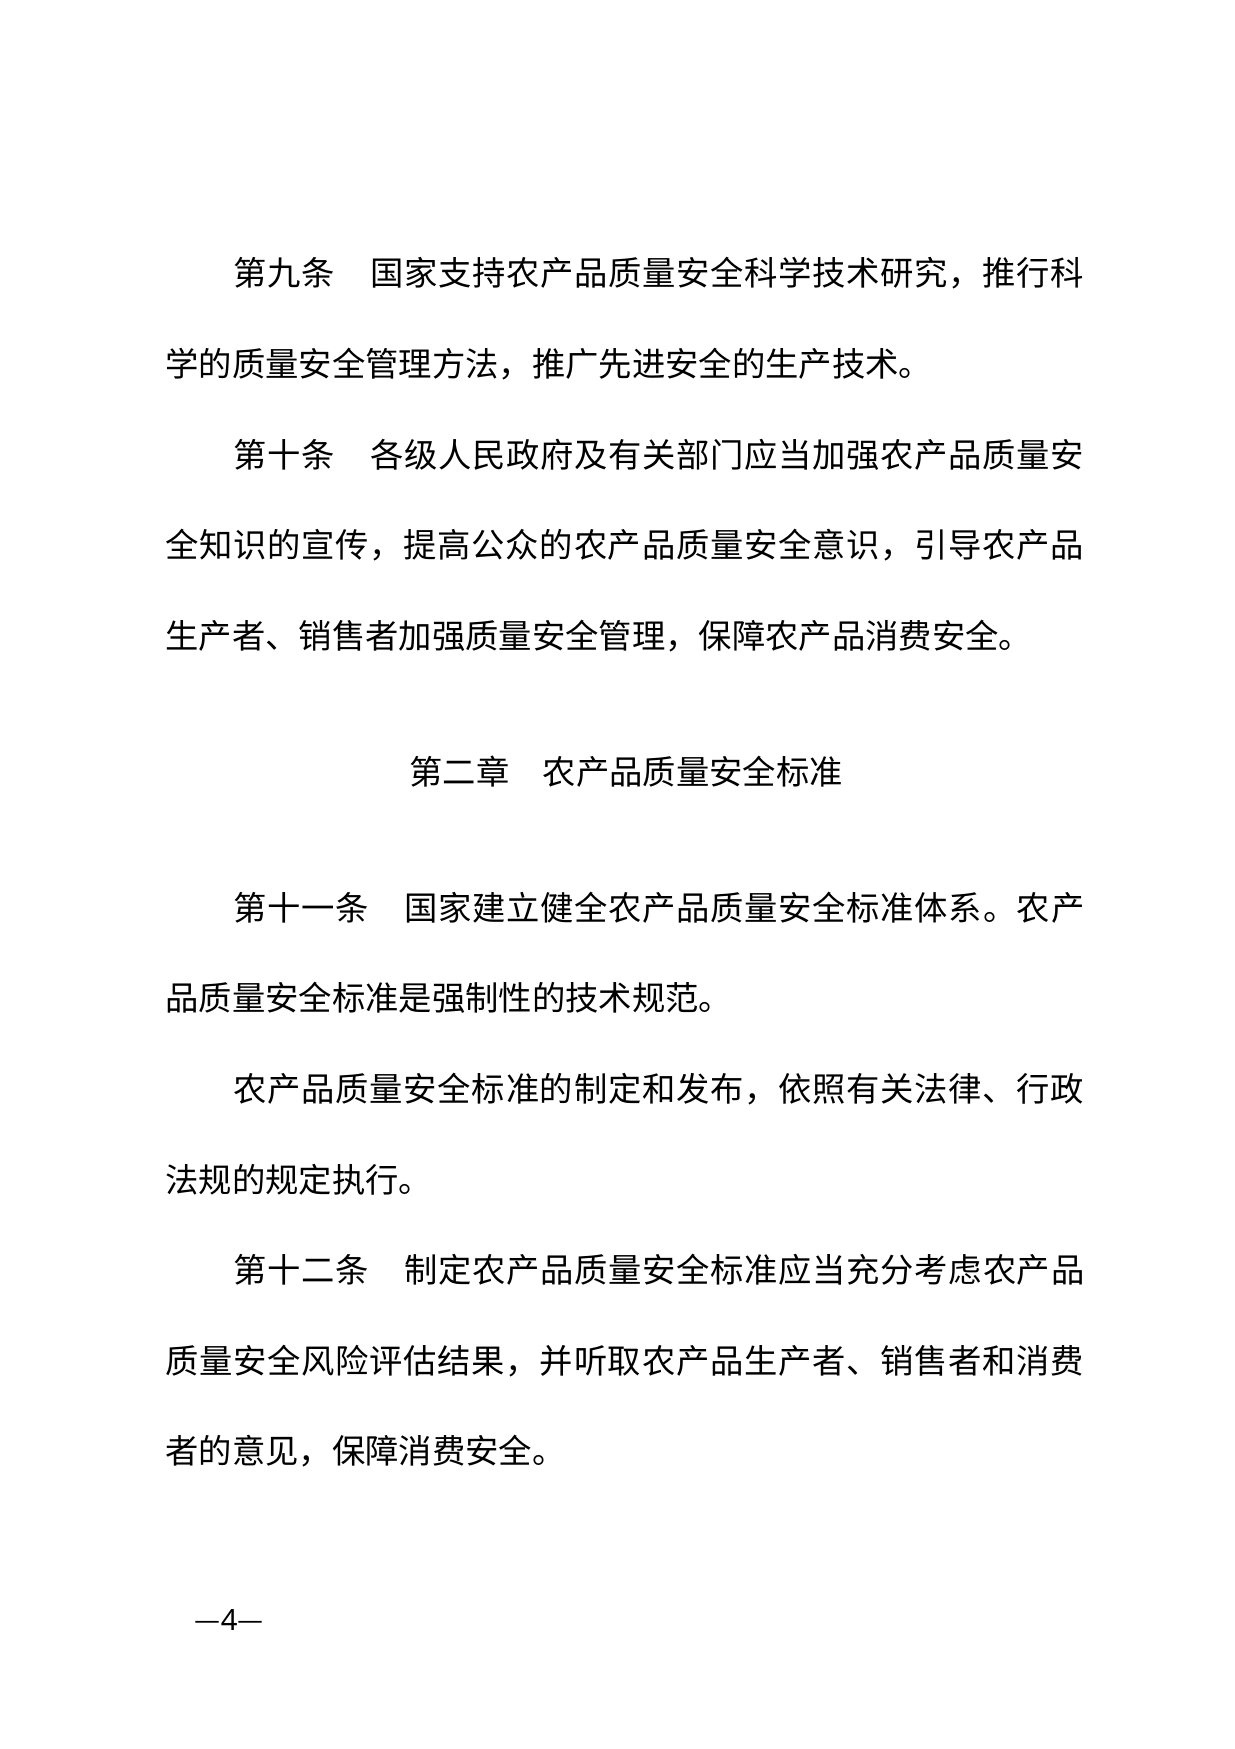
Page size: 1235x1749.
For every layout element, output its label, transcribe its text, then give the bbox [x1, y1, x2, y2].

text 农产品质量安全标准的制定和发布，依照有关法律、行政法规的规定执行。 [165, 1042, 1087, 1223]
text 第十条 各级人民政府及有关部门应当加强农产品质量安全知识的宣传，提高公众的农产品质量安全意识，引导农产品生产者、销售者加强质量安全管理，保障农产品消费安全。 [165, 407, 1087, 679]
text 第十一条 国家建立健全农产品质量安全标准体系。农产品质量安全标准是强制性的技术规范。 [165, 860, 1087, 1042]
text 第九条 国家支持农产品质量安全科学技术研究，推行科学的质量安全管理方法，推广先进安全的生产技术。 [165, 226, 1087, 407]
text 第二章 农产品质量安全标准 [165, 724, 1087, 815]
text 第十二条 制定农产品质量安全标准应当充分考虑农产品质量安全风险评估结果，并听取农产品生产者、销售者和消费者的意见，保障消费安全。 [165, 1223, 1087, 1495]
